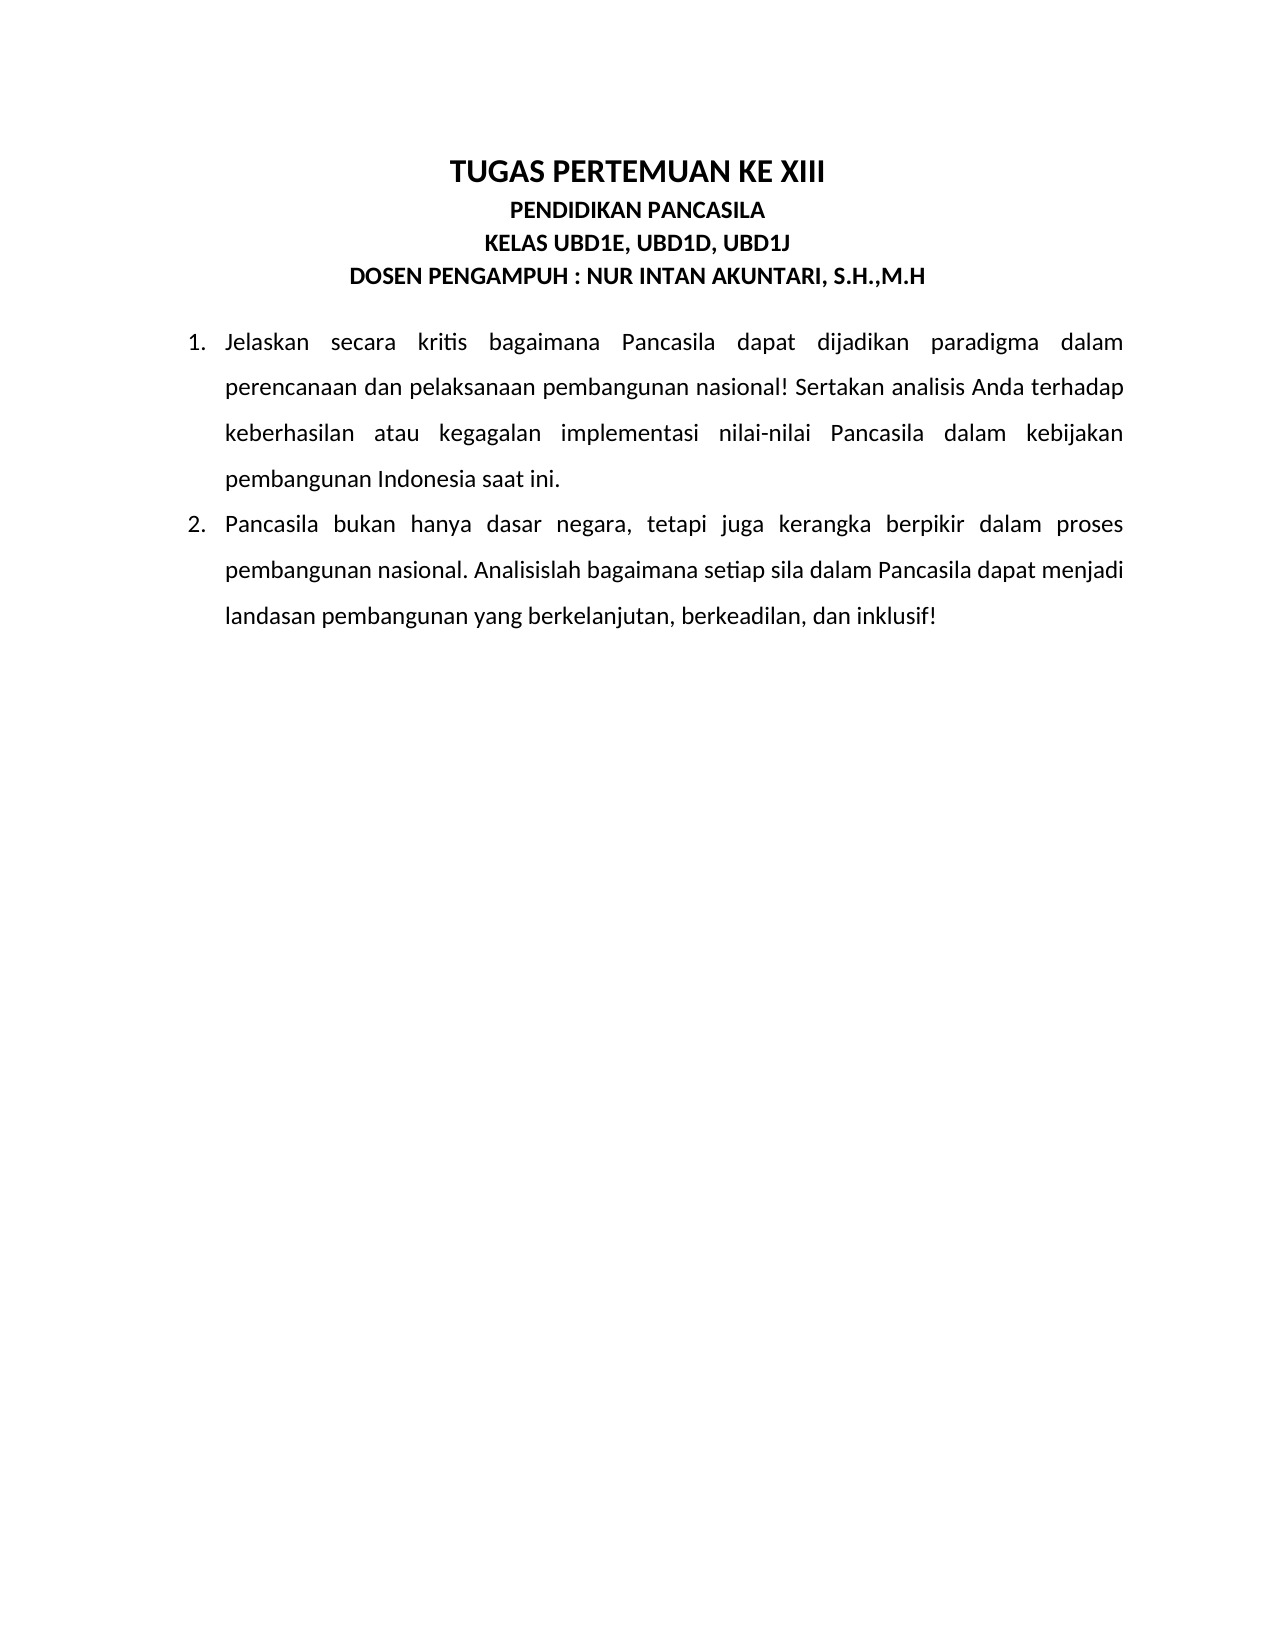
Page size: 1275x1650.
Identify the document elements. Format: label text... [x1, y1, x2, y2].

list Jelaskan secara kritis bagaimana Pancasila dapat dijadikan paradigma dalam perencanaan dan pelaksanaan pembangunan nasional! Sertakan analisis Anda terhadap keberhasilan atau kegagalan implementasi nilai-nilai Pancasila dalam kebijakan pembangunan Indonesia saat ini. [187, 326, 1125, 493]
text KELAS UBD1E, UBD1D, UBD1J [150, 227, 1125, 257]
text PENDIDIKAN PANCASILA [150, 194, 1125, 224]
list Pancasila bukan hanya dasar negara, tetapi juga kerangka berpikir dalam proses pembangunan nasional. Analisislah bagaimana setiap sila dalam Pancasila dapat menjadi landasan pembangunan yang berkelanjutan, berkeadilan, dan inklusif! [187, 508, 1125, 631]
text TUGAS PERTEMUAN KE XIII [150, 150, 1125, 191]
text DOSEN PENGAMPUH : NUR INTAN AKUNTARI, S.H.,M.H [150, 260, 1125, 290]
